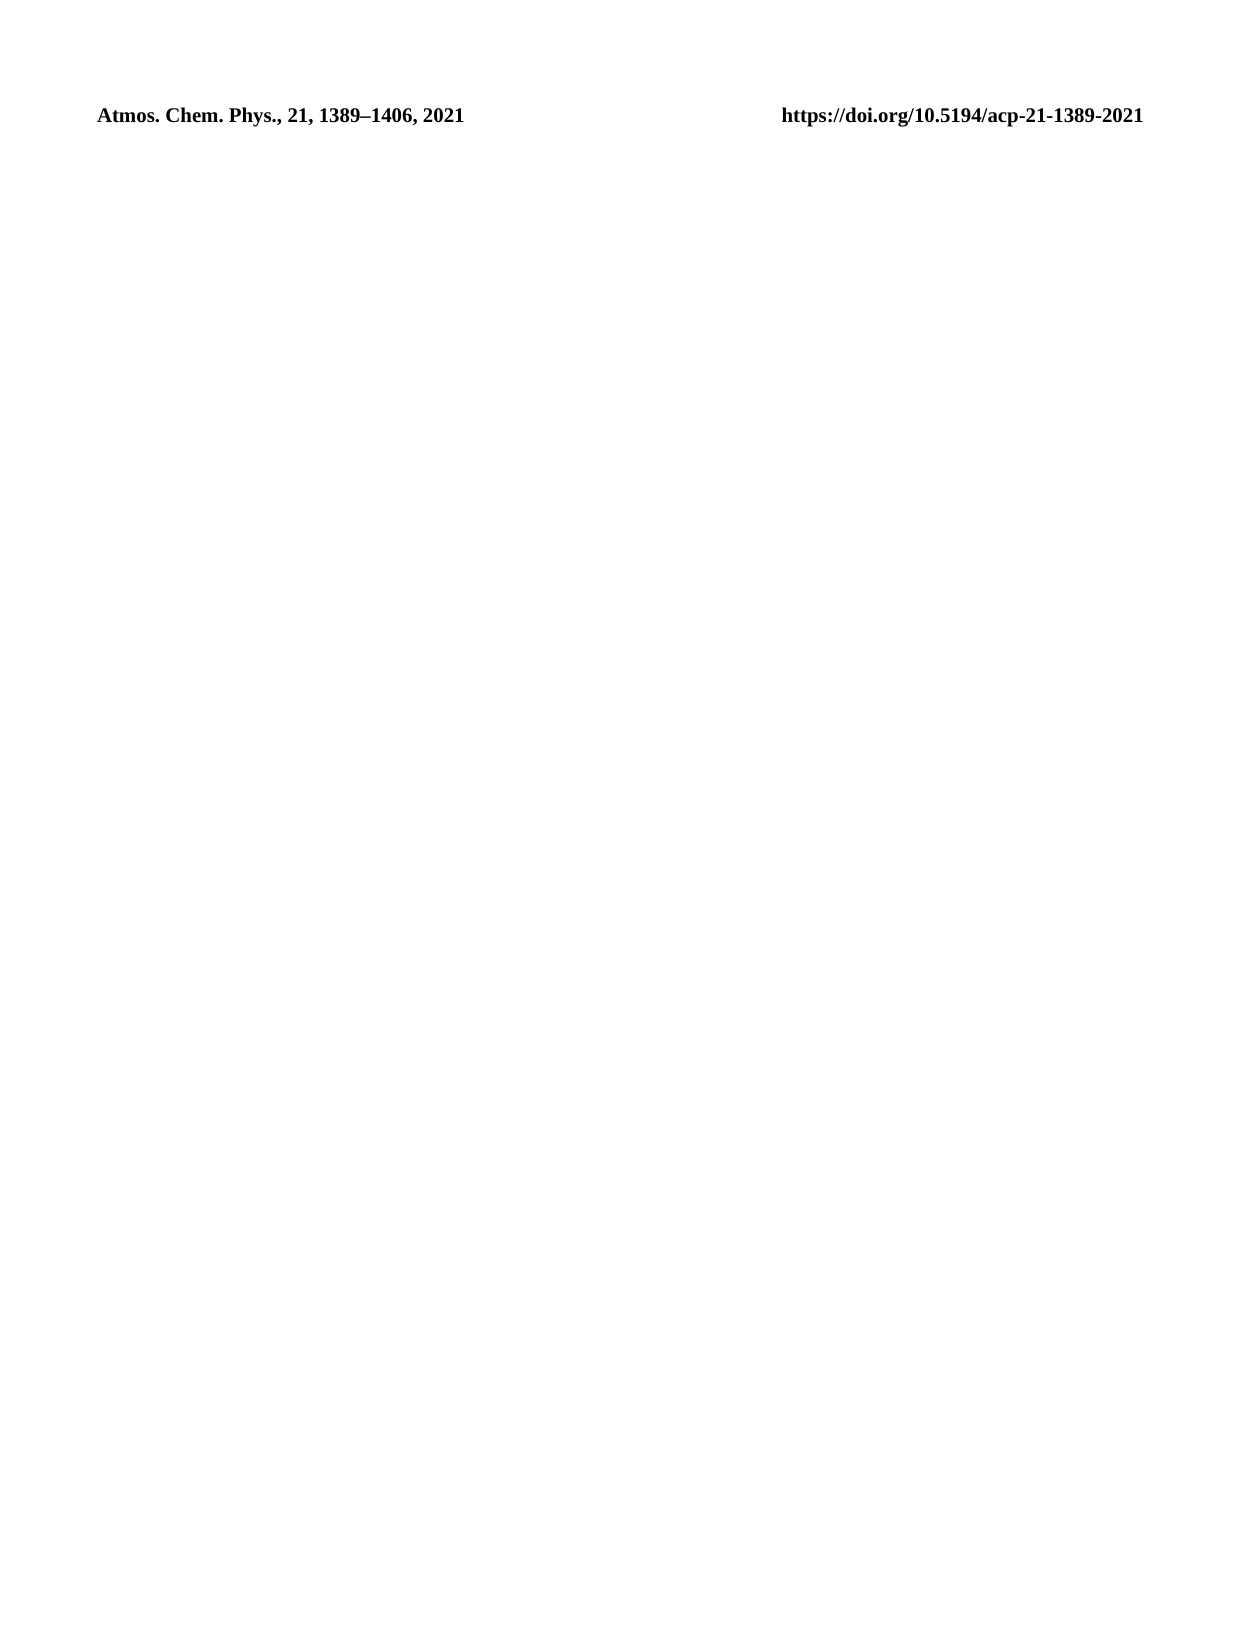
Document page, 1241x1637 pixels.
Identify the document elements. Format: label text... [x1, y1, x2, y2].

subtitle Atmos. Chem. Phys., 21, 1389–1406, 2021 https://doi.org/10.5194/acp-21-1389-2021 [97, 103, 1159, 127]
